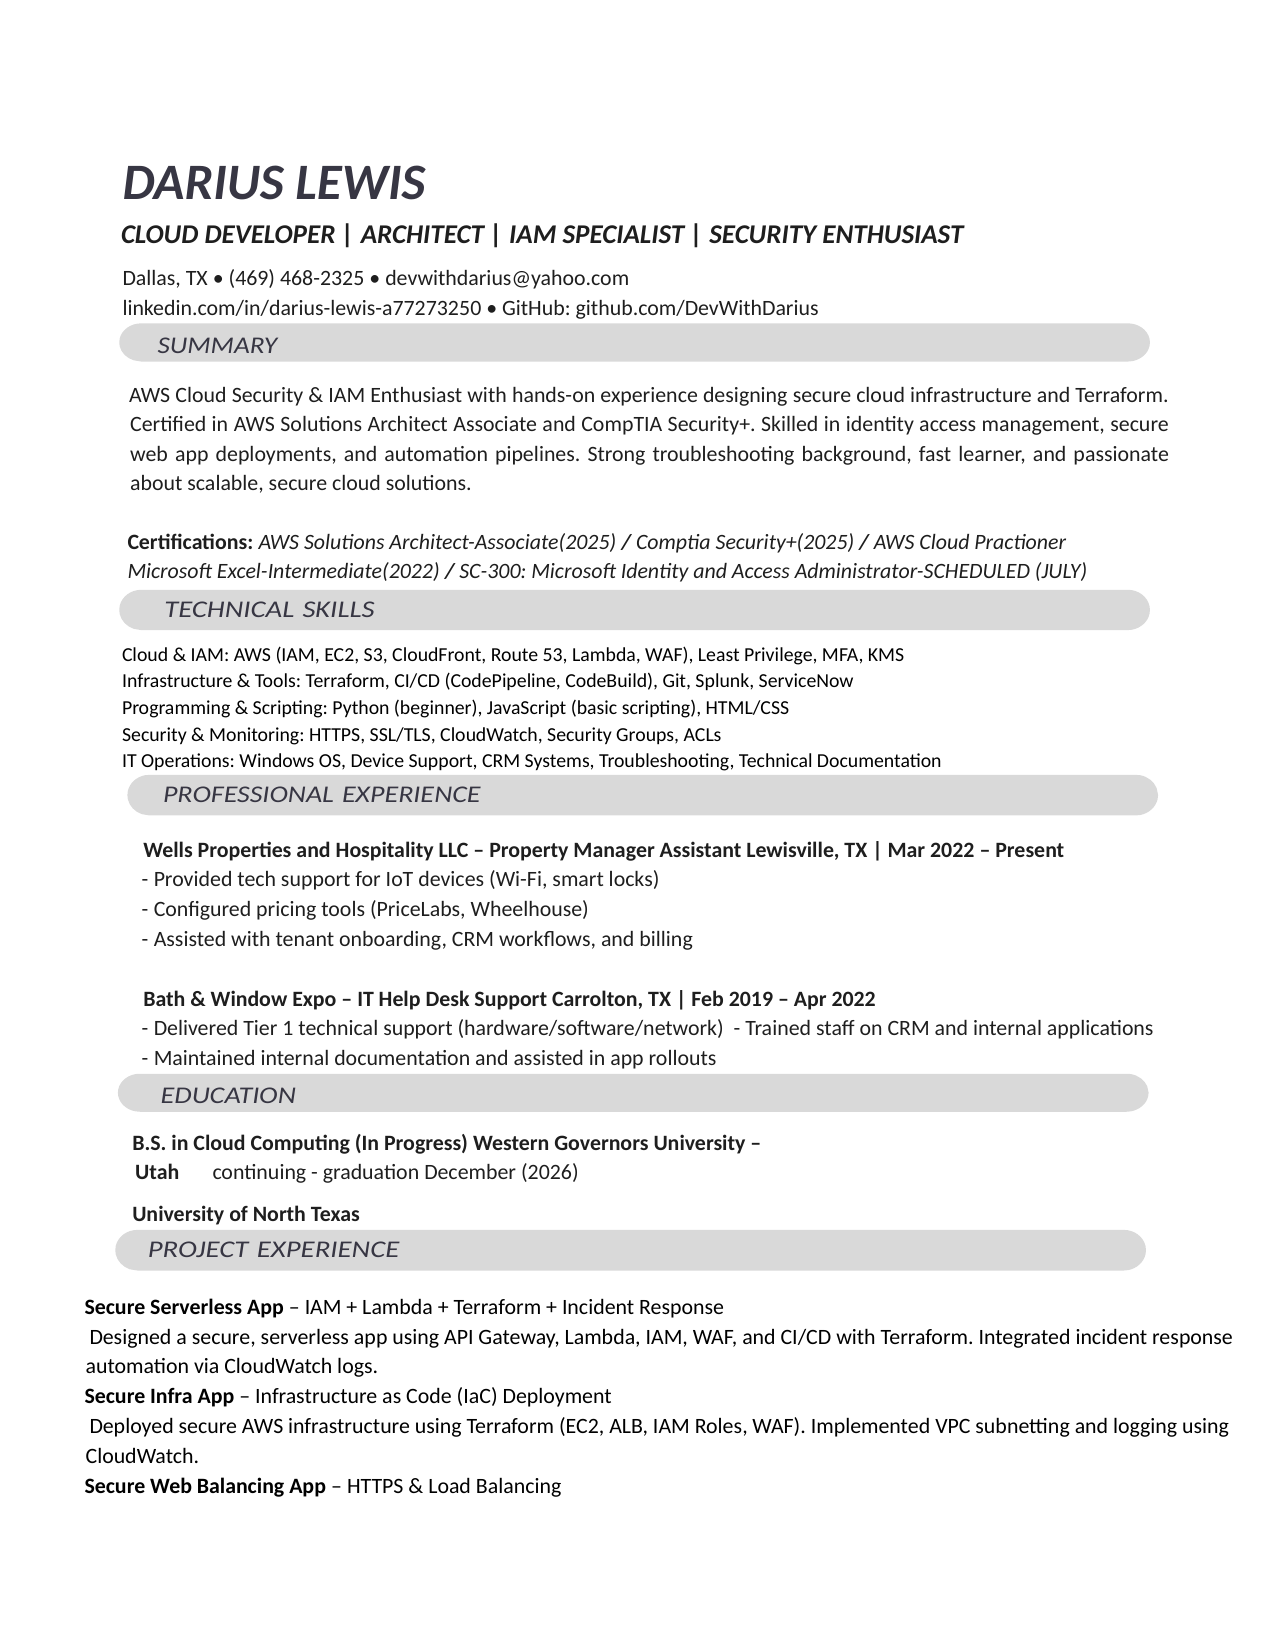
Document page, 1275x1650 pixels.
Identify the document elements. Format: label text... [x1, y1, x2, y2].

text AWS Cloud Security & IAM Enthusiast with hands-on experience designing secure cloud infrastructure and Terraform. Certified in AWS Solutions Architect Associate and CompTIA Security+. Skilled in identity access management, secure web app deployments, and automation pipelines. Strong troubleshooting background, fast learner, and passionate about scalable, secure cloud solutions. [129, 381, 1170, 496]
text Secure Web Balancing App – HTTPS & Load Balancing [84, 1472, 1245, 1498]
text Secure Serverless App – IAM + Lambda + Terraform + Incident Response [84, 1293, 1245, 1319]
text Utah continuing - graduation December (2026) [86, 1158, 1245, 1185]
text Secure Infra App – Infrastructure as Code (IaC) Deployment [84, 1382, 1245, 1409]
text Designed a secure, serverless app using API Gateway, Lambda, IAM, WAF, and CI/CD with Terraform. Integrated incident response automation via CloudWatch logs. [84, 1323, 1245, 1379]
text IT Operations: Windows OS, Device Support, CRM Systems, Troubleshooting, Technical Documentation [122, 748, 1245, 772]
list Assisted with tenant onboarding, CRM workflows, and billing [141, 925, 1170, 952]
text linkedin.com/in/darius-lewis-a77273250 • GitHub: github.com/DevWithDarius [122, 294, 1170, 320]
list Configured pricing tools (PriceLabs, Wheelhouse) [141, 895, 1170, 922]
list Delivered Tier 1 technical support (hardware/software/network) - Trained staff on CRM and internal applications [141, 1014, 1170, 1041]
text Cloud & IAM: AWS (IAM, EC2, S3, CloudFront, Route 53, Lambda, WAF), Least Privilege, MFA, KMS [122, 642, 1245, 666]
text Bath & Window Expo – IT Help Desk Support Carrolton, TX | Feb 2019 – Apr 2022 [143, 985, 1135, 1011]
text Security & Monitoring: HTTPS, SSL/TLS, CloudWatch, Security Groups, ACLs [122, 722, 1245, 746]
text Infrastructure & Tools: Terraform, CI/CD (CodePipeline, CodeBuild), Git, Splunk, ServiceNow [122, 669, 1245, 693]
text Microsoft Excel-Intermediate(2022) / SC-300: Microsoft Identity and Access Administrator-SCHEDULED (JULY) [127, 557, 1245, 584]
list Provided tech support for IoT devices (Wi-Fi, smart locks) [141, 866, 1170, 892]
text DARIUS LEWIS [122, 150, 1245, 212]
text CLOUD DEVELOPER | ARCHITECT | IAM SPECIALIST | SECURITY ENTHUSIAST [121, 217, 1245, 250]
text Deployed secure AWS infrastructure using Terraform (EC2, ALB, IAM Roles, WAF). Implemented VPC subnetting and logging using CloudWatch. [84, 1412, 1245, 1468]
text Wells Properties and Hospitality LLC – Property Manager Assistant Lewisville, TX | Mar 2022 – Present [143, 836, 1135, 863]
text Dallas, TX • (469) 468-2325 • devwithdarius@yahoo.com [122, 264, 1170, 291]
text University of North Texas [132, 1200, 1135, 1227]
text Certifications: AWS Solutions Architect-Associate(2025) / Comptia Security+(2025) / AWS Cloud Practioner [127, 528, 1245, 555]
list Maintained internal documentation and assisted in app rollouts [141, 1044, 1170, 1071]
text Programming & Scripting: Python (beginner), JavaScript (basic scripting), HTML/CSS [122, 695, 1245, 719]
text B.S. in Cloud Computing (In Progress) Western Governors University – [132, 1129, 1135, 1155]
